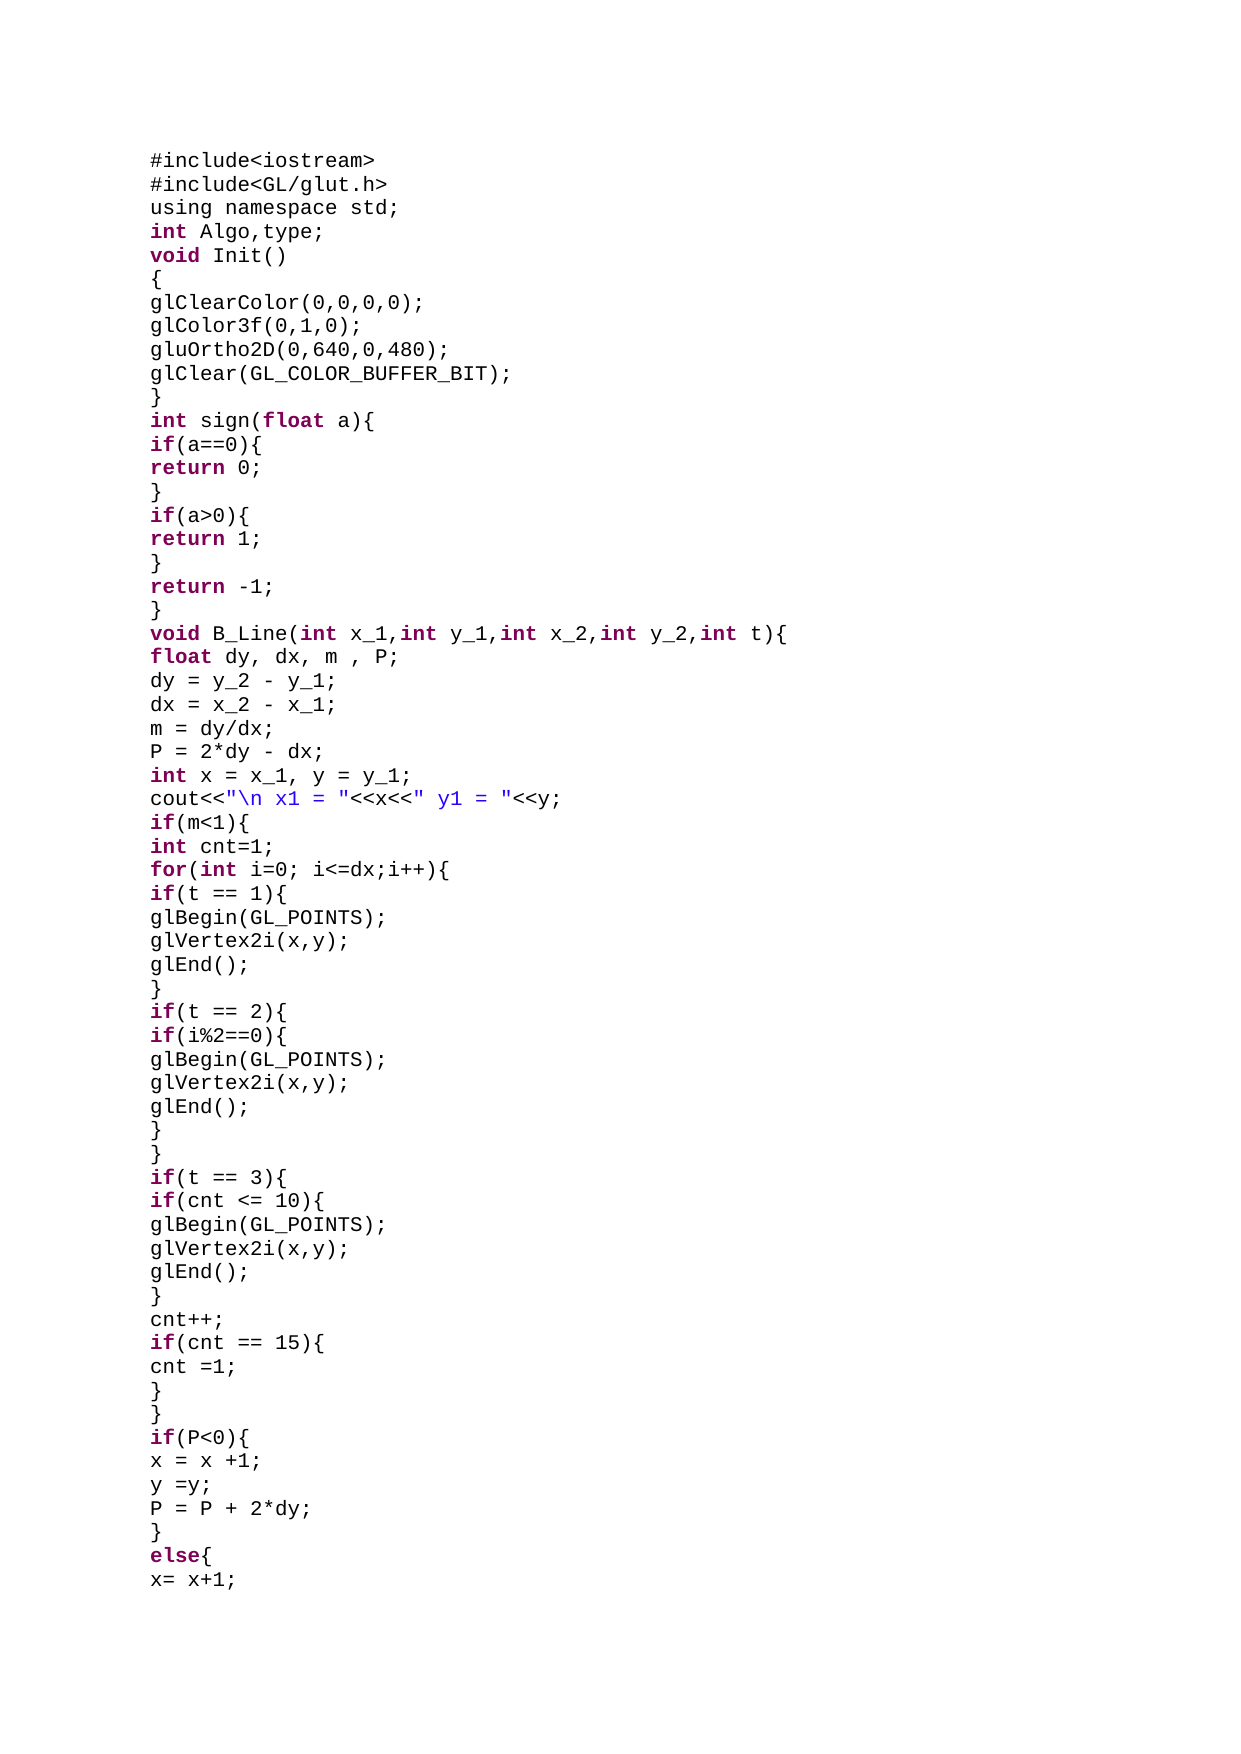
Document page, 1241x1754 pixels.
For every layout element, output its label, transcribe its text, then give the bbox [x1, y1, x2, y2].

text } [150, 978, 1090, 1001]
text } [150, 552, 1090, 576]
text return 0; [150, 457, 1090, 481]
text glClearColor(0,0,0,0); [150, 292, 1090, 316]
text glVertex2i(x,y); [150, 1238, 1090, 1261]
text int cnt=1; [150, 836, 1090, 859]
text else{ [150, 1545, 1090, 1569]
text x= x+1; [150, 1569, 1090, 1592]
text glEnd(); [150, 1096, 1090, 1119]
text int x = x_1, y = y_1; [150, 765, 1090, 788]
text dy = y_2 - y_1; [150, 670, 1090, 694]
text #include<GL/glut.h> [150, 174, 1090, 197]
text glBegin(GL_POINTS); [150, 907, 1090, 930]
text return -1; [150, 576, 1090, 599]
text if(m<1){ [150, 812, 1090, 836]
text int sign(float a){ [150, 410, 1090, 434]
text } [150, 1143, 1090, 1167]
text } [150, 1521, 1090, 1545]
text } [150, 1285, 1090, 1309]
text if(t == 1){ [150, 883, 1090, 907]
text glBegin(GL_POINTS); [150, 1048, 1090, 1072]
text glBegin(GL_POINTS); [150, 1214, 1090, 1238]
text if(t == 3){ [150, 1167, 1090, 1190]
text if(t == 2){ [150, 1001, 1090, 1025]
text gluOrtho2D(0,640,0,480); [150, 339, 1090, 363]
text } [150, 386, 1090, 410]
text glColor3f(0,1,0); [150, 316, 1090, 339]
text } [150, 1119, 1090, 1143]
text } [150, 481, 1090, 505]
text P = 2*dy - dx; [150, 741, 1090, 765]
text m = dy/dx; [150, 717, 1090, 741]
text P = P + 2*dy; [150, 1498, 1090, 1521]
text float dy, dx, m , P; [150, 647, 1090, 670]
text glVertex2i(x,y); [150, 930, 1090, 954]
text if(P<0){ [150, 1427, 1090, 1451]
text y =y; [150, 1474, 1090, 1498]
text if(cnt <= 10){ [150, 1190, 1090, 1214]
text if(cnt == 15){ [150, 1332, 1090, 1356]
text for(int i=0; i<=dx;i++){ [150, 859, 1090, 883]
text } [150, 1403, 1090, 1427]
text glEnd(); [150, 1261, 1090, 1285]
text if(a==0){ [150, 434, 1090, 457]
text int Algo,type; [150, 221, 1090, 244]
text cout<<"\n x1 = "<<x<<" y1 = "<<y; [150, 788, 1090, 812]
text void B_Line(int x_1,int y_1,int x_2,int y_2,int t){ [150, 623, 1090, 647]
text } [150, 599, 1090, 623]
text using namespace std; [150, 197, 1090, 221]
text glVertex2i(x,y); [150, 1072, 1090, 1096]
text cnt++; [150, 1309, 1090, 1332]
text return 1; [150, 528, 1090, 552]
text } [150, 1379, 1090, 1403]
text x = x +1; [150, 1451, 1090, 1474]
text void Init() [150, 244, 1090, 268]
text if(i%2==0){ [150, 1025, 1090, 1048]
text #include<iostream> [150, 150, 1090, 174]
text glEnd(); [150, 954, 1090, 978]
text cnt =1; [150, 1356, 1090, 1379]
text if(a>0){ [150, 505, 1090, 528]
text { [150, 268, 1090, 292]
text dx = x_2 - x_1; [150, 694, 1090, 717]
text glClear(GL_COLOR_BUFFER_BIT); [150, 363, 1090, 386]
